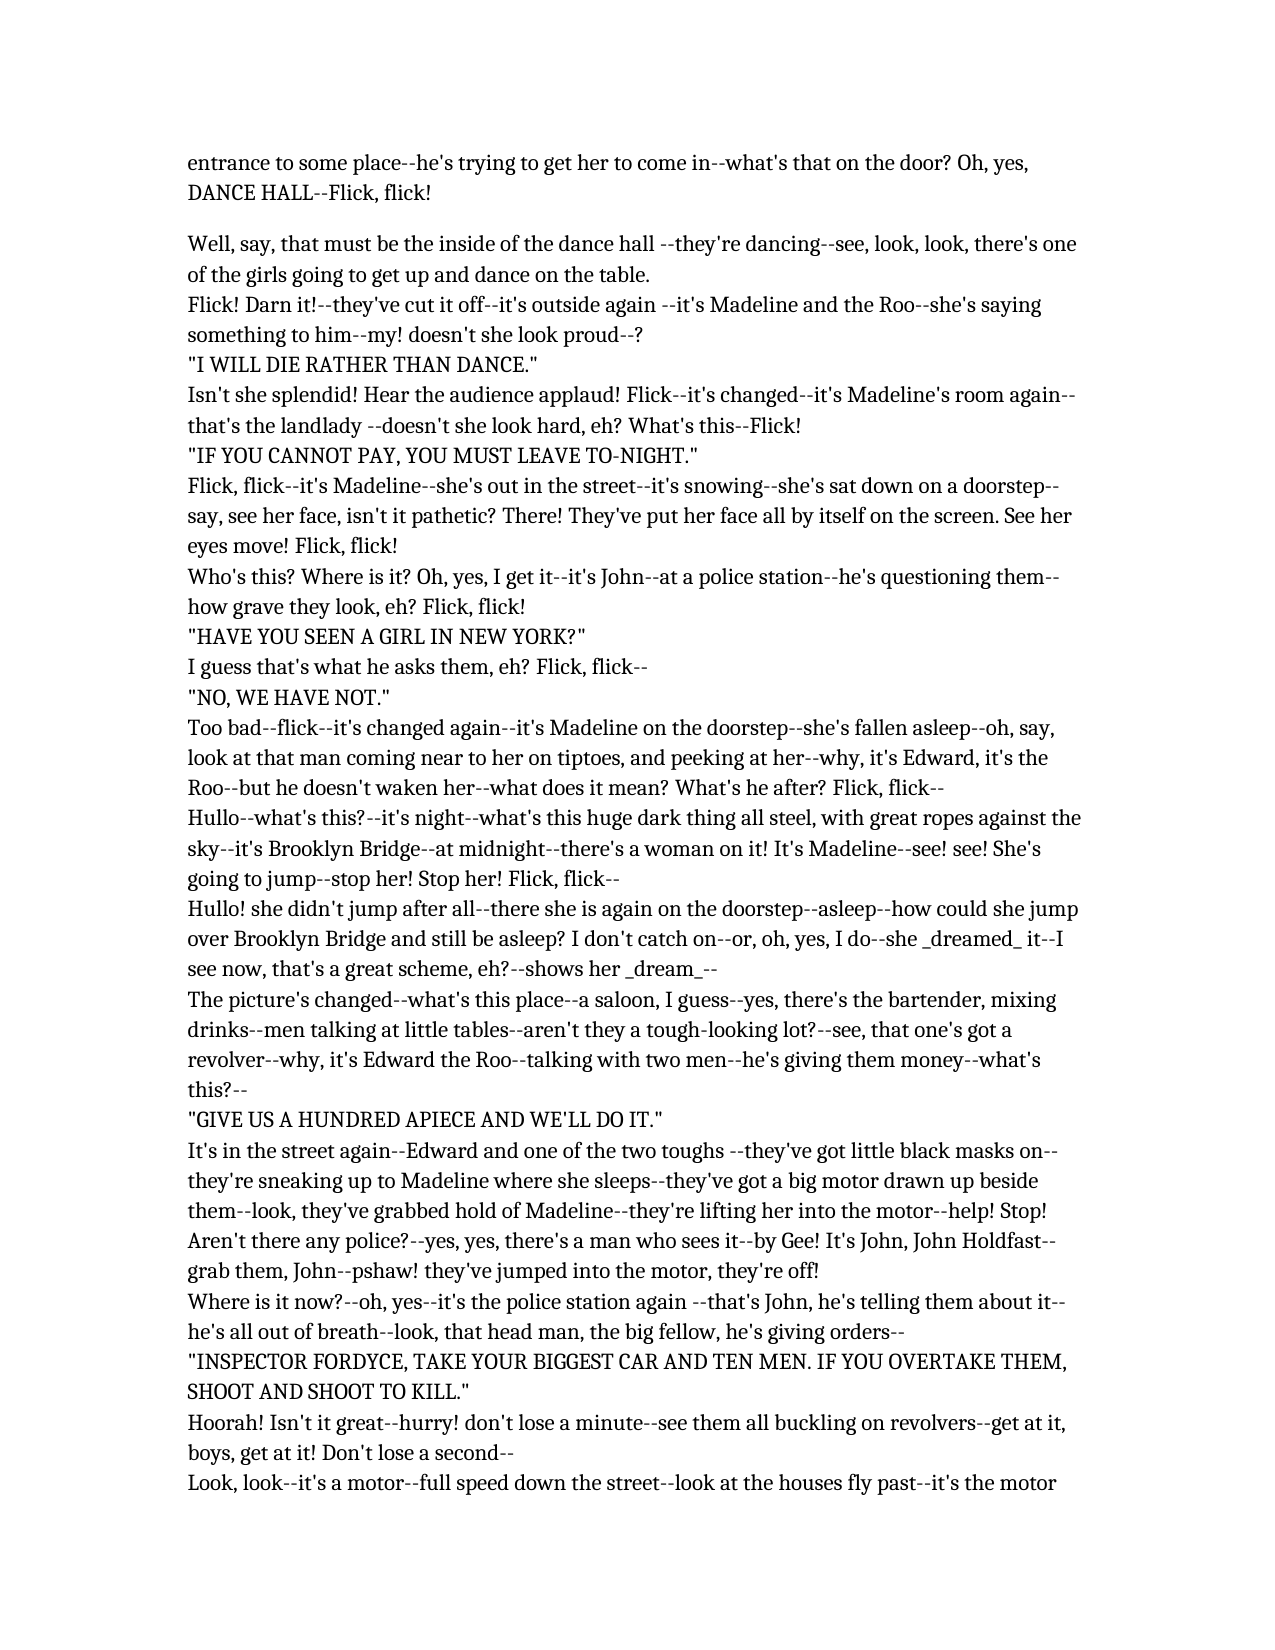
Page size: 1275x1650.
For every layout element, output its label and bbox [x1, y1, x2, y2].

text [187, 231, 1087, 1496]
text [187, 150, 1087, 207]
